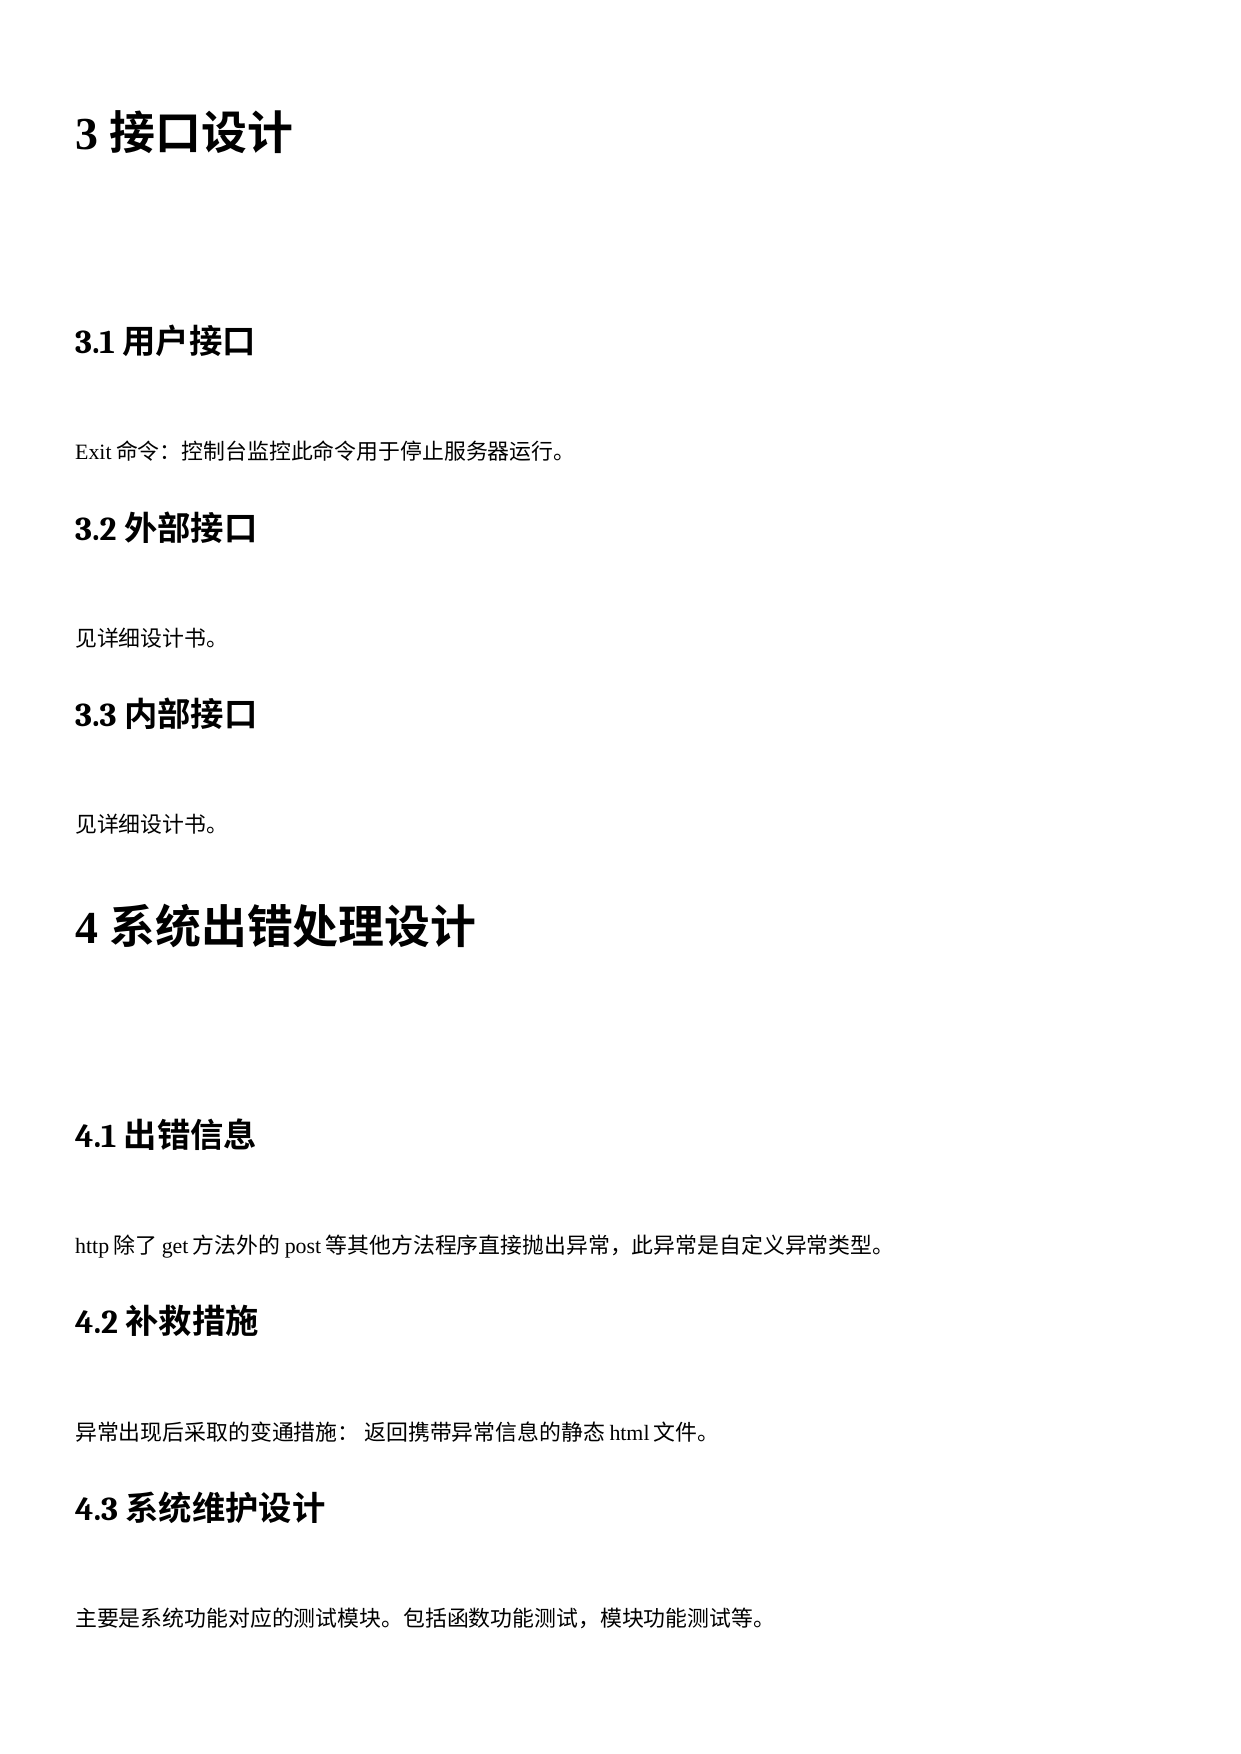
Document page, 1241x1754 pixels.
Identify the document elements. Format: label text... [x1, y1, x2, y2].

text http除了get方法外的post等其他方法程序直接抛出异常，此异常是自定义异常类型。 [75, 1227, 1165, 1260]
text 见详细设计书。 [75, 620, 1165, 653]
text Exit命令：控制台监控此命令用于停止服务器运行。 [75, 433, 1165, 466]
subtitle 3 接口设计 [75, 81, 1165, 178]
text 4.1 出错信息 [75, 1100, 1165, 1165]
text 4.3 系统维护设计 [75, 1474, 1165, 1539]
text 3.1 用户接口 [75, 306, 1165, 371]
text 4.2 补救措施 [75, 1287, 1165, 1352]
text 3.3 内部接口 [75, 680, 1165, 745]
text 见详细设计书。 [75, 807, 1165, 839]
subtitle 4 系统出错处理设计 [75, 875, 1165, 972]
text 3.2 外部接口 [75, 493, 1165, 558]
text 主要是系统功能对应的测试模块。包括函数功能测试，模块功能测试等。 [75, 1601, 1165, 1633]
text 异常出现后采取的变通措施： 返回携带异常信息的静态html文件。 [75, 1414, 1165, 1447]
